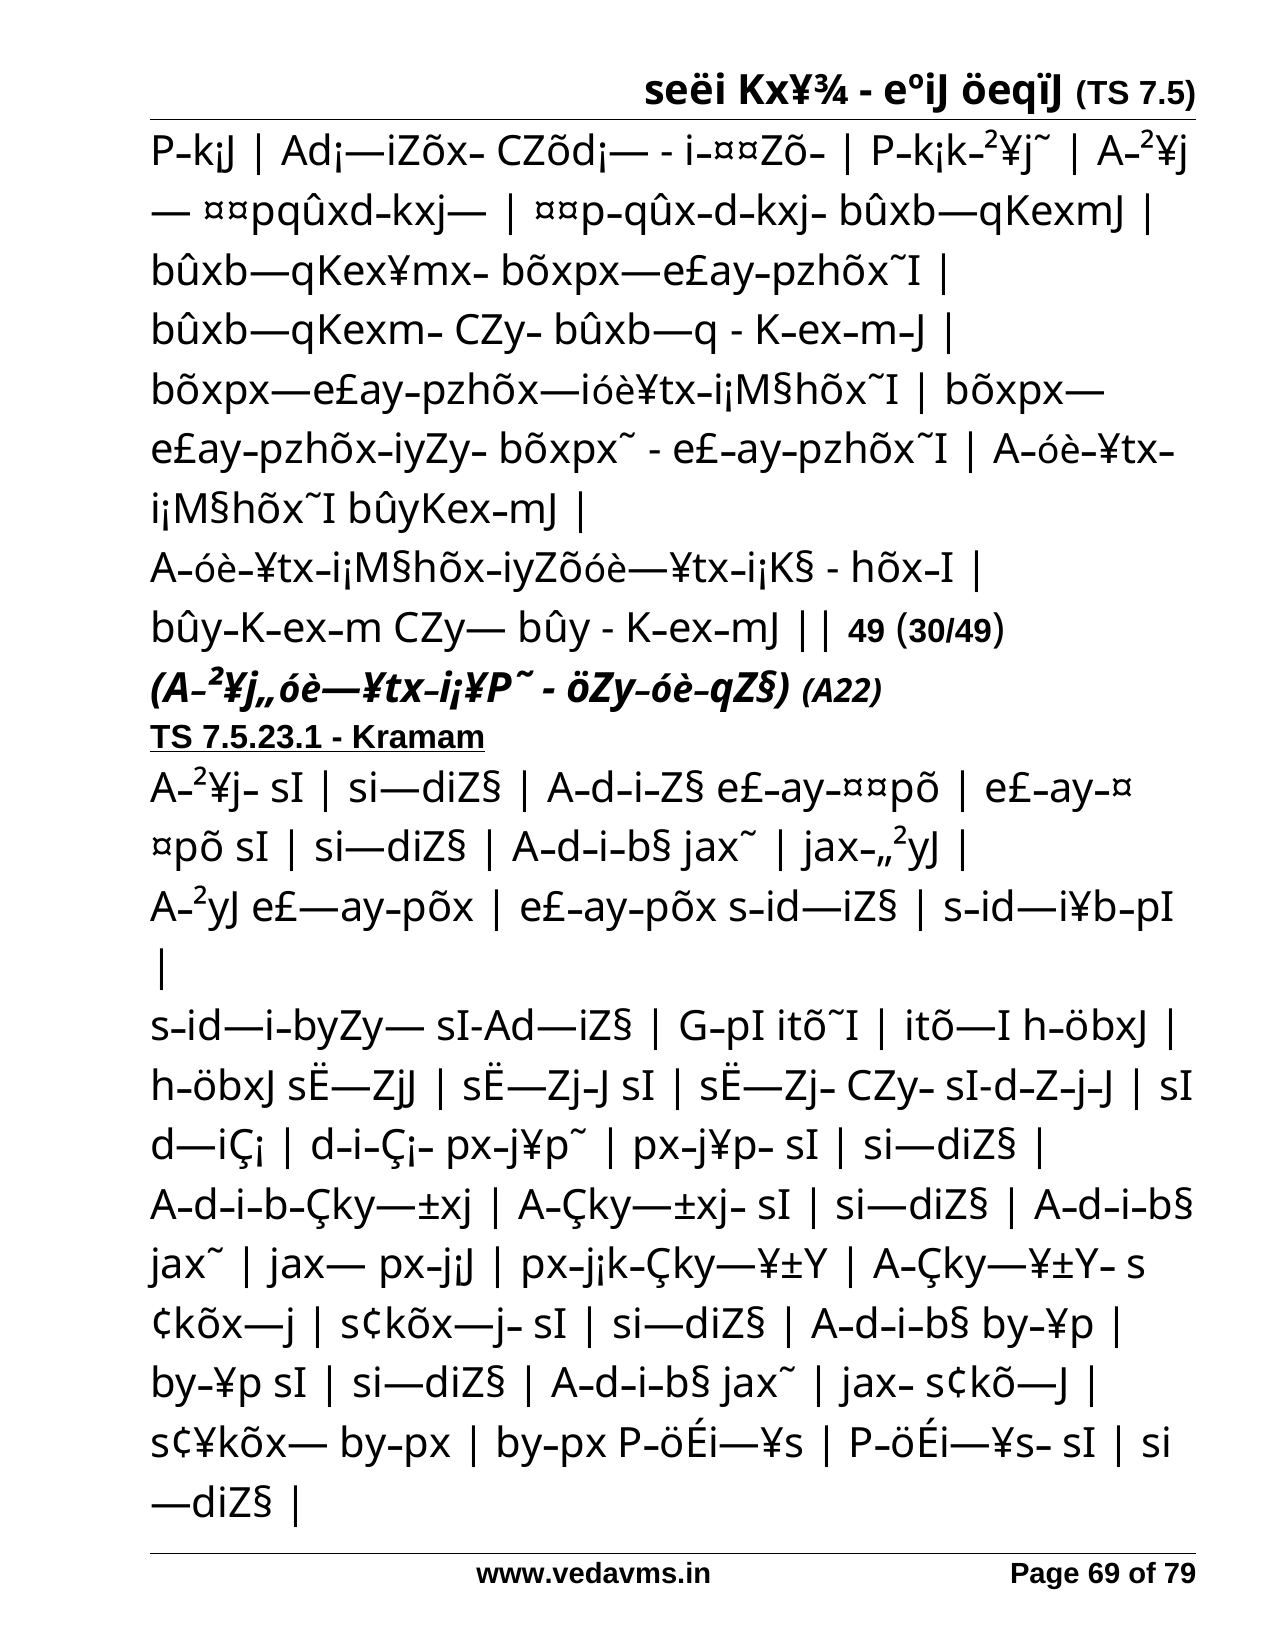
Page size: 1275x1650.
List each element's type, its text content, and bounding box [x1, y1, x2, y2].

text bûxb—qKex¥mx– bõxpx—e£ay–pzhõx˜I | [150, 240, 1196, 297]
text A–d–i–b–Çky—±xj | A–Çky—±xj– sI | si—diZ§ | A–d–i–b§ jax˜ | jax— px–j¡J | px–j¡k–Çky—¥±Y | A–Çky—¥±Y– s¢kõx—j | s¢kõx—j– sI | si—diZ§ | A–d–i–b§ by–¥p | [150, 1174, 1196, 1350]
text (A–²¥j„óè—¥tx–i¡¥P˜ - öZy–óè–qZ§) (A22) [150, 657, 1196, 714]
text bõxpx—e£ay–pzhõx—ióè¥tx–i¡M§hõx˜I | bõxpx—e£ay–pzhõx–iyZy– bõxpx˜ - e£–ay–pzhõx˜I | A–óè–¥tx–i¡M§hõx˜I bûyKex–mJ | [150, 359, 1196, 536]
text bûxb—qKexm– CZy– bûxb—q - K–ex–m–J | [150, 300, 1196, 357]
text TS 7.5.23.1 - Kramam [150, 717, 1165, 756]
text s¢¥kõx— by–px | by–px P–öÉi—¥s | P–öÉi—¥s– sI | si—diZ§ | [150, 1413, 1196, 1529]
text bûxb—qKexm– CZy– bûxb—q - K–ex–m–J | Ad¡—i¤¤Zõ P–k¡J | Ad¡—iZõx– CZõd¡— - i–¤¤Zõ– | P–k¡k–²¥j˜ | A–²¥j— ¤¤pqûxd–kxj— | ¤¤p–qûx–d–kxj– bûxb—qKexmJ | [150, 121, 1196, 238]
text by–¥p sI | si—diZ§ | A–d–i–b§ jax˜ | jax– s¢kõ—J | [150, 1353, 1196, 1410]
text A–²¥j– sI | si—diZ§ | A–d–i–Z§ e£–ay–¤¤põ | e£–ay–¤¤põ sI | si—diZ§ | A–d–i–b§ jax˜ | jax–„²yJ | [150, 757, 1196, 874]
text A–²yJ e£—ay–põx | e£–ay–põx s–id—iZ§ | s–id—i¥b–pI | [150, 877, 1196, 993]
text bûy–K–ex–m CZy— bûy - K–ex–mJ || 49 (30/49) [150, 598, 1196, 655]
text A–óè–¥tx–i¡M§hõx–iyZõóè—¥tx–i¡K§ - hõx–I | [150, 538, 1196, 595]
text s–id—i–byZy— sI-Ad—iZ§ | G–pI itõ˜I | itõ—I h–öbxJ | h–öbxJ sË—ZjJ | sË—Zj–J sI | sË—Zj– CZy– sI-d–Z–j–J | sI d—iÇ¡ | d–i–Ç¡– px–j¥p˜ | px–j¥p– sI | si—diZ§ | [150, 996, 1196, 1172]
